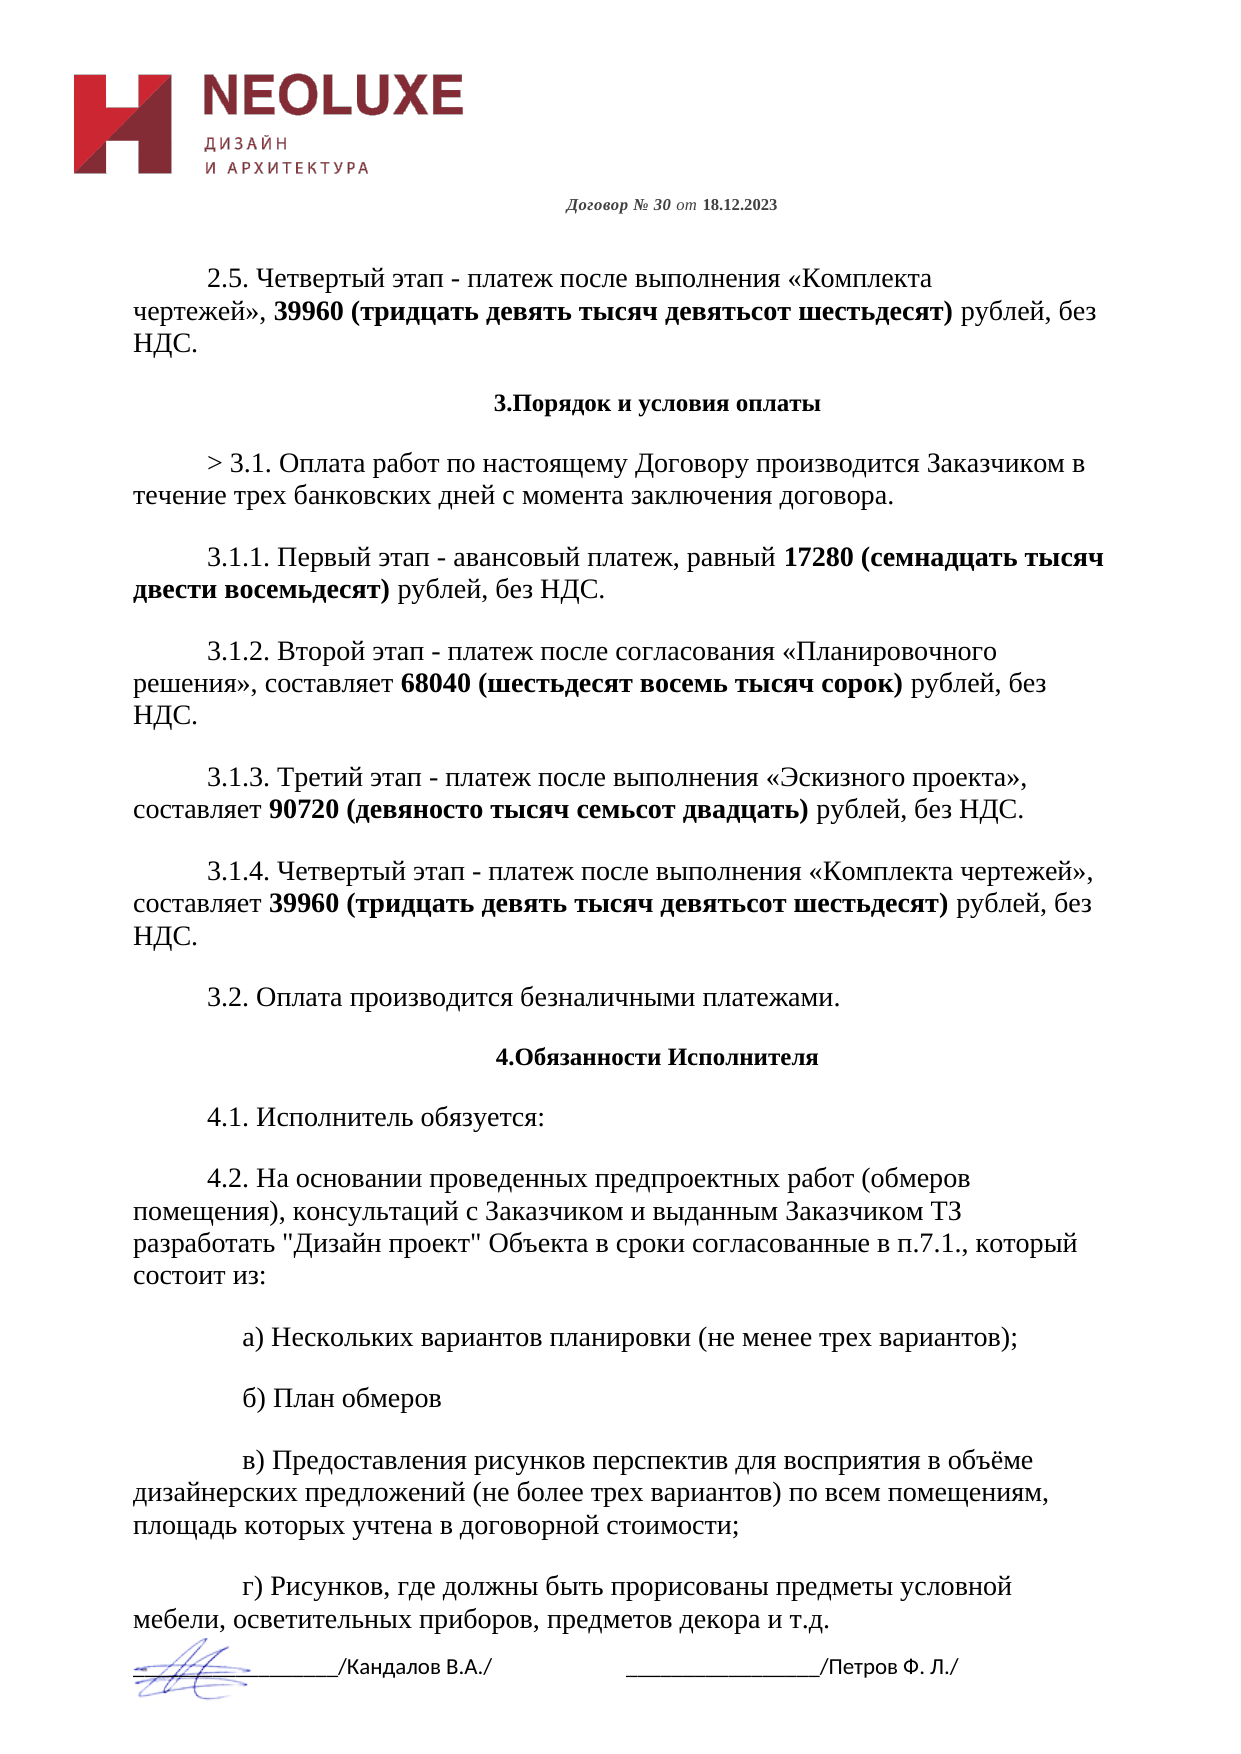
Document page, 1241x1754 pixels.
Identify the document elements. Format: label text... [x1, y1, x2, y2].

text 3.1.2. Второй этап - платеж после согласования «Планировочного решения», составляет 68040 (шестьдесят восемь тысяч сорок) рублей, без НДС. [133, 633, 1107, 731]
text 4.1. Исполнитель обязуется: [133, 1100, 1107, 1132]
text 3.Порядок и условия оплаты [133, 388, 1107, 416]
picture [73, 73, 463, 174]
text 3.1.4. Четвертый этап - платеж после выполнения «Комплекта чертежей», составляет 39960 (тридцать девять тысяч девятьсот шестьдесят) рублей, без НДС. [133, 854, 1107, 951]
text 4.2. На основании проведенных предпроектных работ (обмеров помещения), консультаций с Заказчиком и выданным Заказчиком ТЗ разработать "Дизайн проект" Объекта в сроки согласованные в п.7.1., который состоит из: [133, 1161, 1107, 1291]
text а) Нескольких вариантов планировки (не менее трех вариантов); [133, 1320, 1107, 1352]
text г) Рисунков, где должны быть прорисованы предметы условной мебели, осветительных приборов, предметов декора и т.д. [133, 1569, 1107, 1634]
picture [132, 1638, 252, 1701]
text 3.1.3. Третий этап - платеж после выполнения «Эскизного проекта», составляет 90720 (девяносто тысяч семьсот двадцать) рублей, без НДС. [133, 760, 1107, 825]
text б) План обмеров [133, 1382, 1107, 1414]
text 4.Обязанности Исполнителя [133, 1042, 1107, 1071]
text > 3.1. Оплата работ по настоящему Договору производится Заказчиком в течение трех банковских дней с момента заключения договора. [133, 446, 1107, 510]
text 2.5. Четвертый этап - платеж после выполнения «Комплекта чертежей», 39960 (тридцать девять тысяч девятьсот шестьдесят) рублей, без НДС. [133, 261, 1107, 358]
text в) Предоставления рисунков перспектив для восприятия в объёме дизайнерских предложений (не более трех вариантов) по всем помещениям, площадь которых учтена в договорной стоимости; [133, 1443, 1107, 1540]
text 3.2. Оплата производится безналичными платежами. [133, 980, 1107, 1013]
text 3.1.1. Первый этап - авансовый платеж, равный 17280 (семнадцать тысяч двести восемьдесят) рублей, без НДС. [133, 539, 1107, 604]
